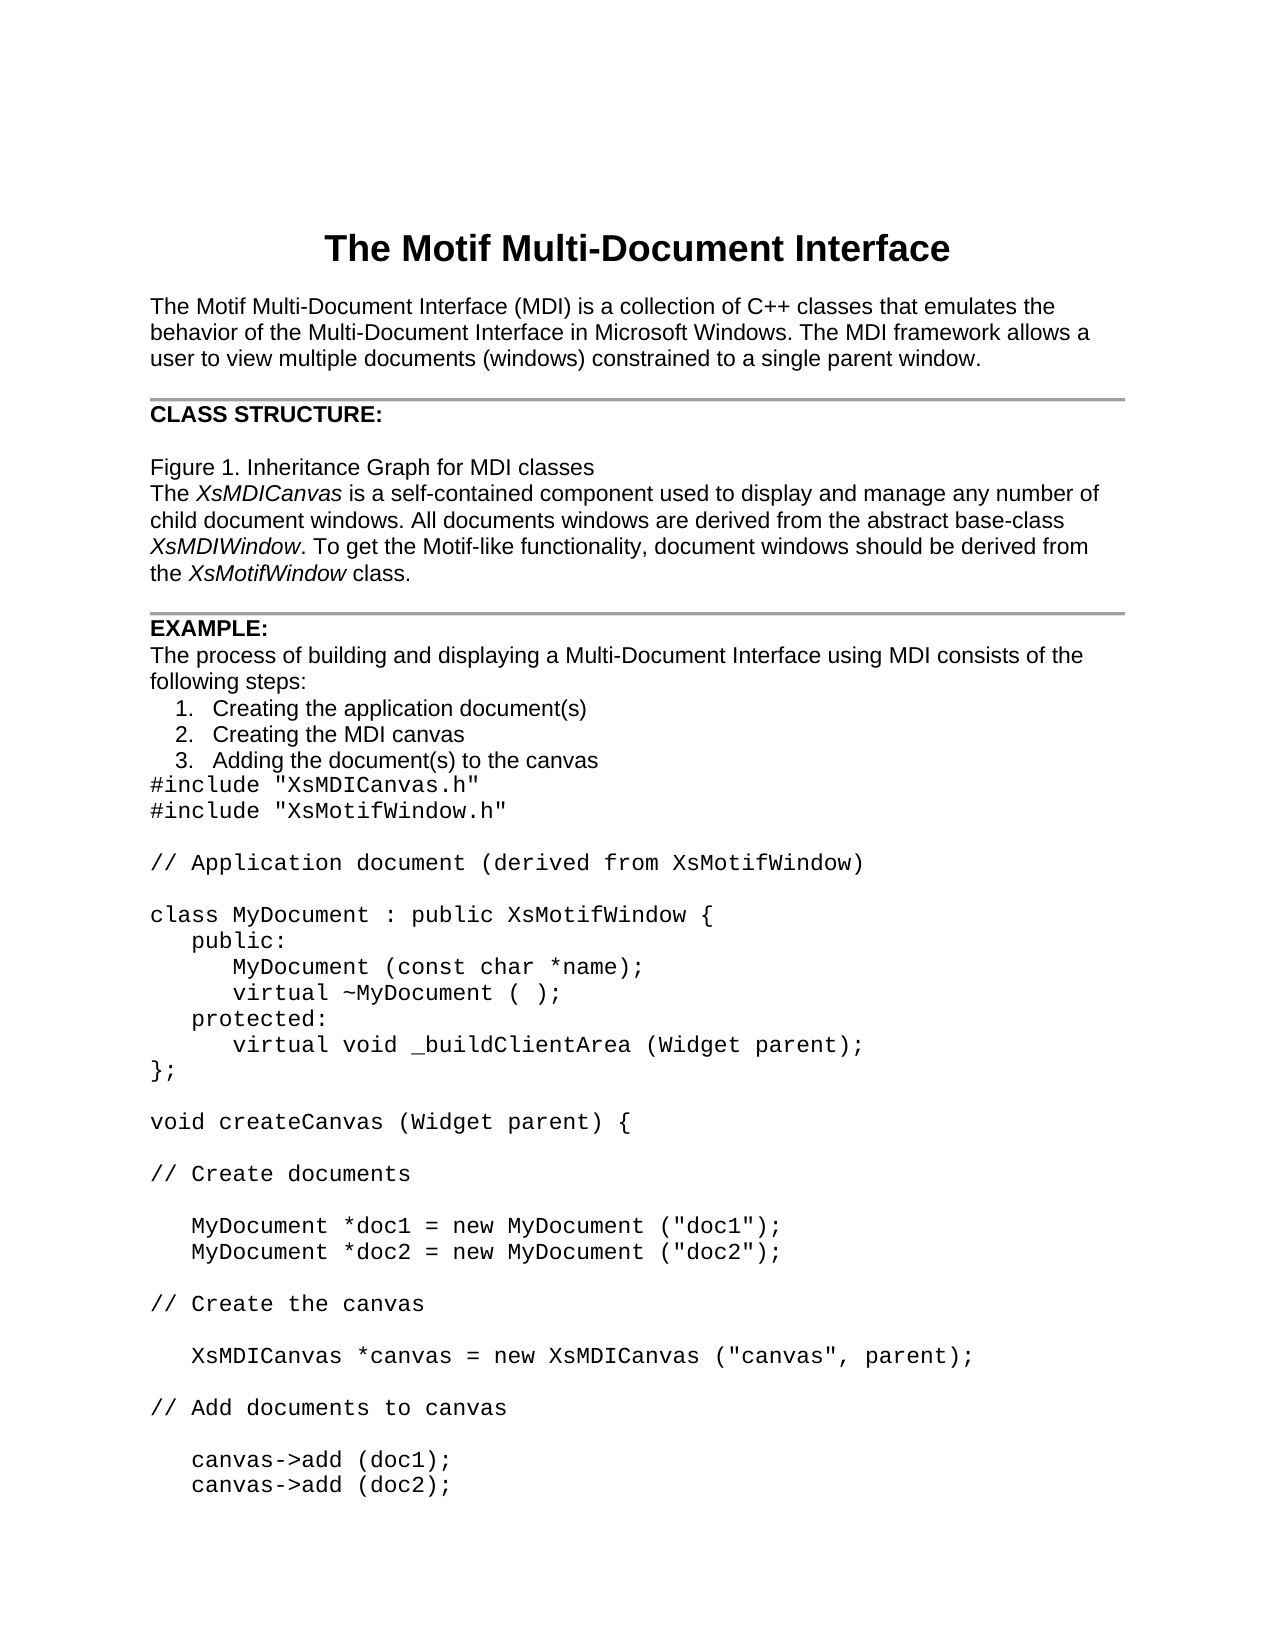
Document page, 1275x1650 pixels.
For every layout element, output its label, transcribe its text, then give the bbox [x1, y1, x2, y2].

list Creating the application document(s) [175, 694, 1125, 721]
text The Motif Multi-Document Interface (MDI) is a collection of C++ classes that emulates the behavior of the Multi-Document Interface in Microsoft Windows. The MDI framework allows a user to view multiple documents (windows) constrained to a single parent window. [150, 293, 1125, 372]
text The XsMDICanvas is a self-contained component used to display and manage any number of child document windows. All documents windows are derived from the abstract base-class XsMDIWindow. To get the Motif-like functionality, document windows should be derived from the XsMotifWindow class. [150, 480, 1125, 586]
list Adding the document(s) to the canvas [175, 747, 1125, 773]
list Creating the MDI canvas [175, 721, 1125, 747]
subtitle The Motif Multi-Document Interface [150, 226, 1125, 269]
text The process of building and displaying a Multi-Document Interface using MDI consists of the following steps: [150, 642, 1125, 694]
text CLASS STRUCTURE: [150, 402, 1125, 428]
text Figure 1. Inheritance Graph for MDI classes [150, 454, 1125, 480]
text EXAMPLE: [150, 616, 1125, 642]
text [150, 773, 1125, 1500]
